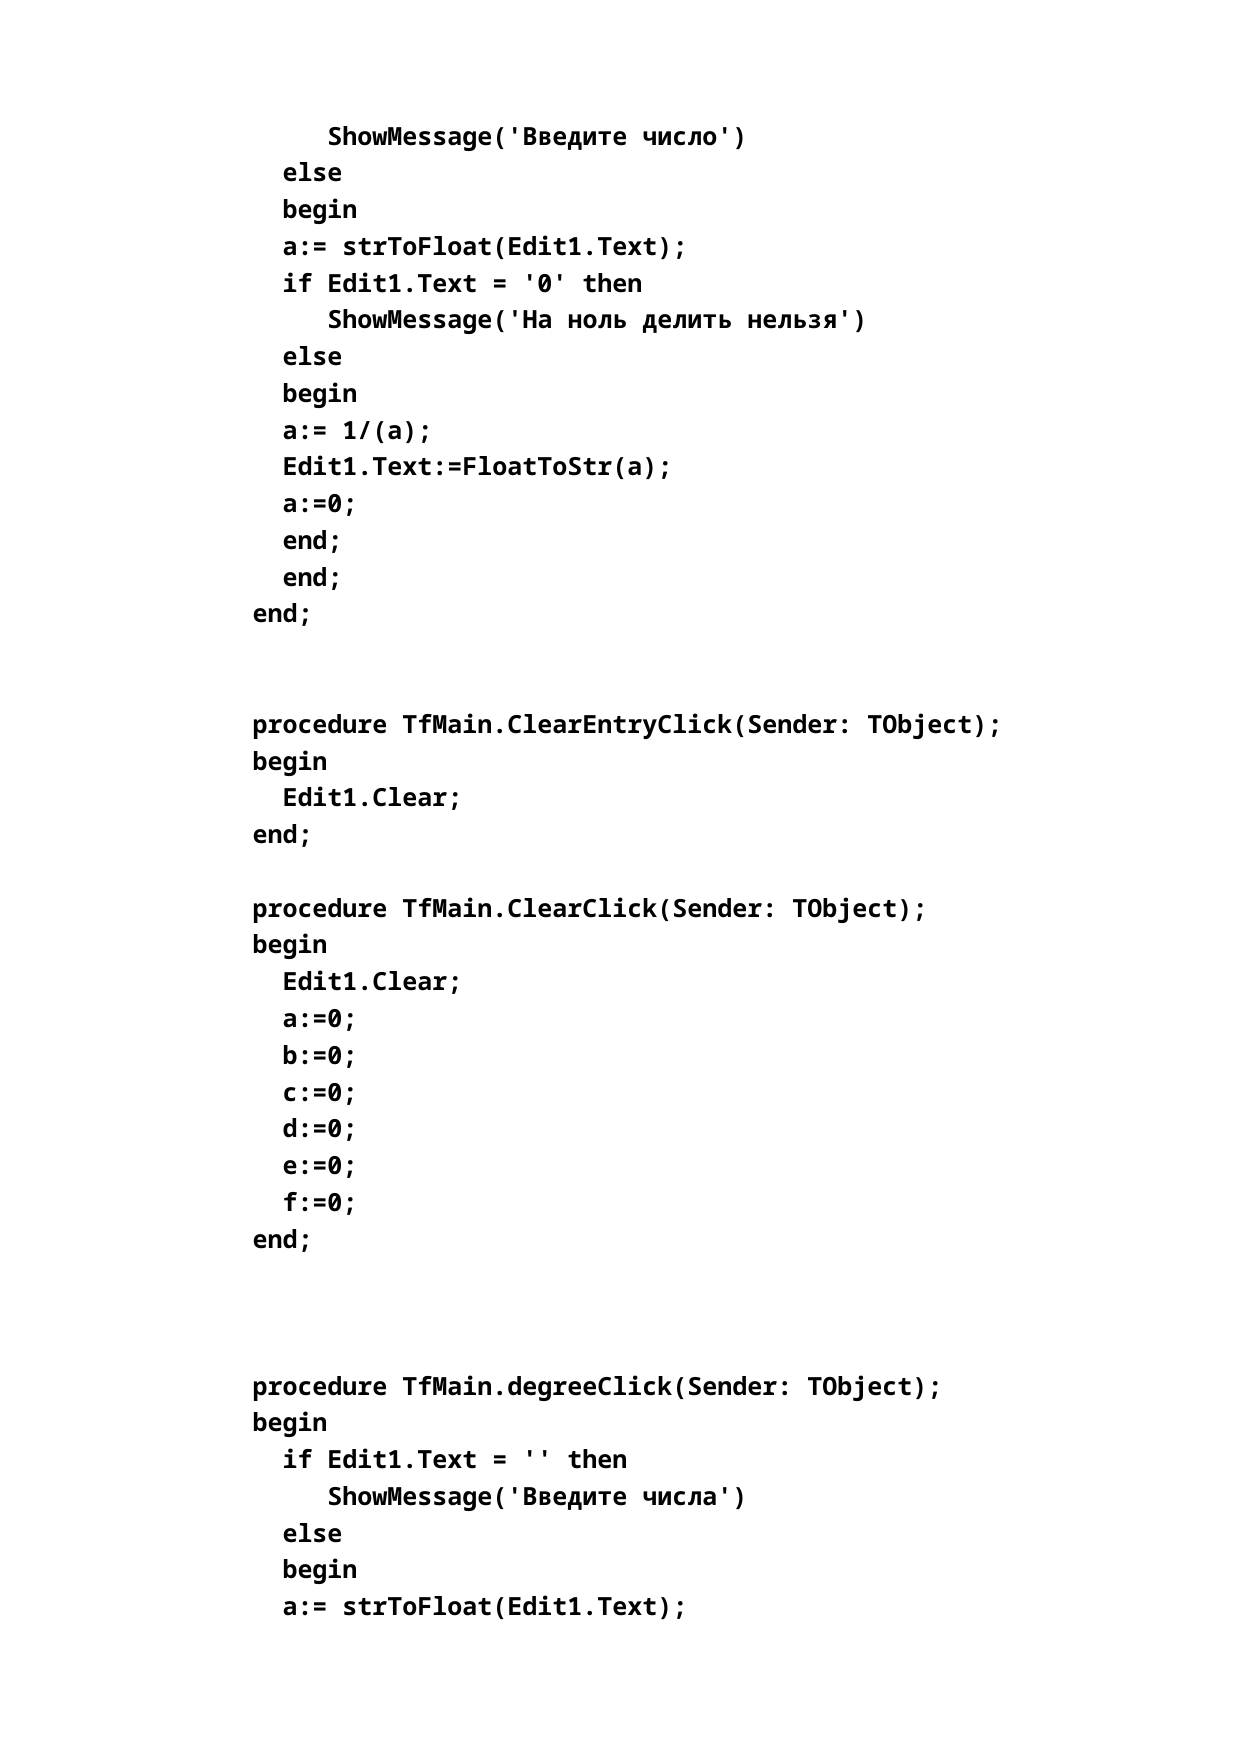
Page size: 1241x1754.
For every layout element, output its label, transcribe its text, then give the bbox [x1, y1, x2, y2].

list ShowMessage('На ноль делить нельзя') [252, 302, 1152, 336]
list a:=0; [252, 1001, 1152, 1035]
list begin [252, 1552, 1152, 1586]
list ShowMessage('Введите числа') [252, 1479, 1152, 1513]
list Edit1.Clear; [252, 964, 1152, 998]
list Edit1.Text:=FloatToStr(a); [252, 449, 1152, 483]
list c:=0; [252, 1074, 1152, 1108]
list if Edit1.Text = '' then [252, 1442, 1152, 1476]
list end; [252, 817, 1152, 851]
list end; [252, 1221, 1152, 1255]
list begin [252, 1405, 1152, 1439]
list a:= strToFloat(Edit1.Text); [252, 1589, 1152, 1623]
list procedure TfMain.degreeClick(Sender: TObject); [252, 1368, 1152, 1402]
list b:=0; [252, 1037, 1152, 1071]
list procedure TfMain.ClearClick(Sender: TObject); [252, 890, 1152, 924]
list a:= 1/(a); [252, 412, 1152, 446]
list begin [252, 376, 1152, 409]
list a:= strToFloat(Edit1.Text); [252, 228, 1152, 262]
list if Edit1.Text = '0' then [252, 265, 1152, 299]
list begin [252, 192, 1152, 226]
list e:=0; [252, 1148, 1152, 1182]
list f:=0; [252, 1184, 1152, 1218]
list else [252, 1515, 1152, 1549]
list procedure TfMain.ClearEntryClick(Sender: TObject); [252, 706, 1152, 741]
list ShowMessage('Введите число') [252, 118, 1152, 152]
list end; [252, 523, 1152, 557]
list end; [252, 559, 1152, 593]
list else [252, 155, 1152, 189]
list Edit1.Clear; [252, 780, 1152, 814]
list end; [252, 596, 1152, 630]
list else [252, 339, 1152, 373]
list begin [252, 927, 1152, 961]
list begin [252, 743, 1152, 777]
list a:=0; [252, 486, 1152, 520]
list d:=0; [252, 1111, 1152, 1145]
